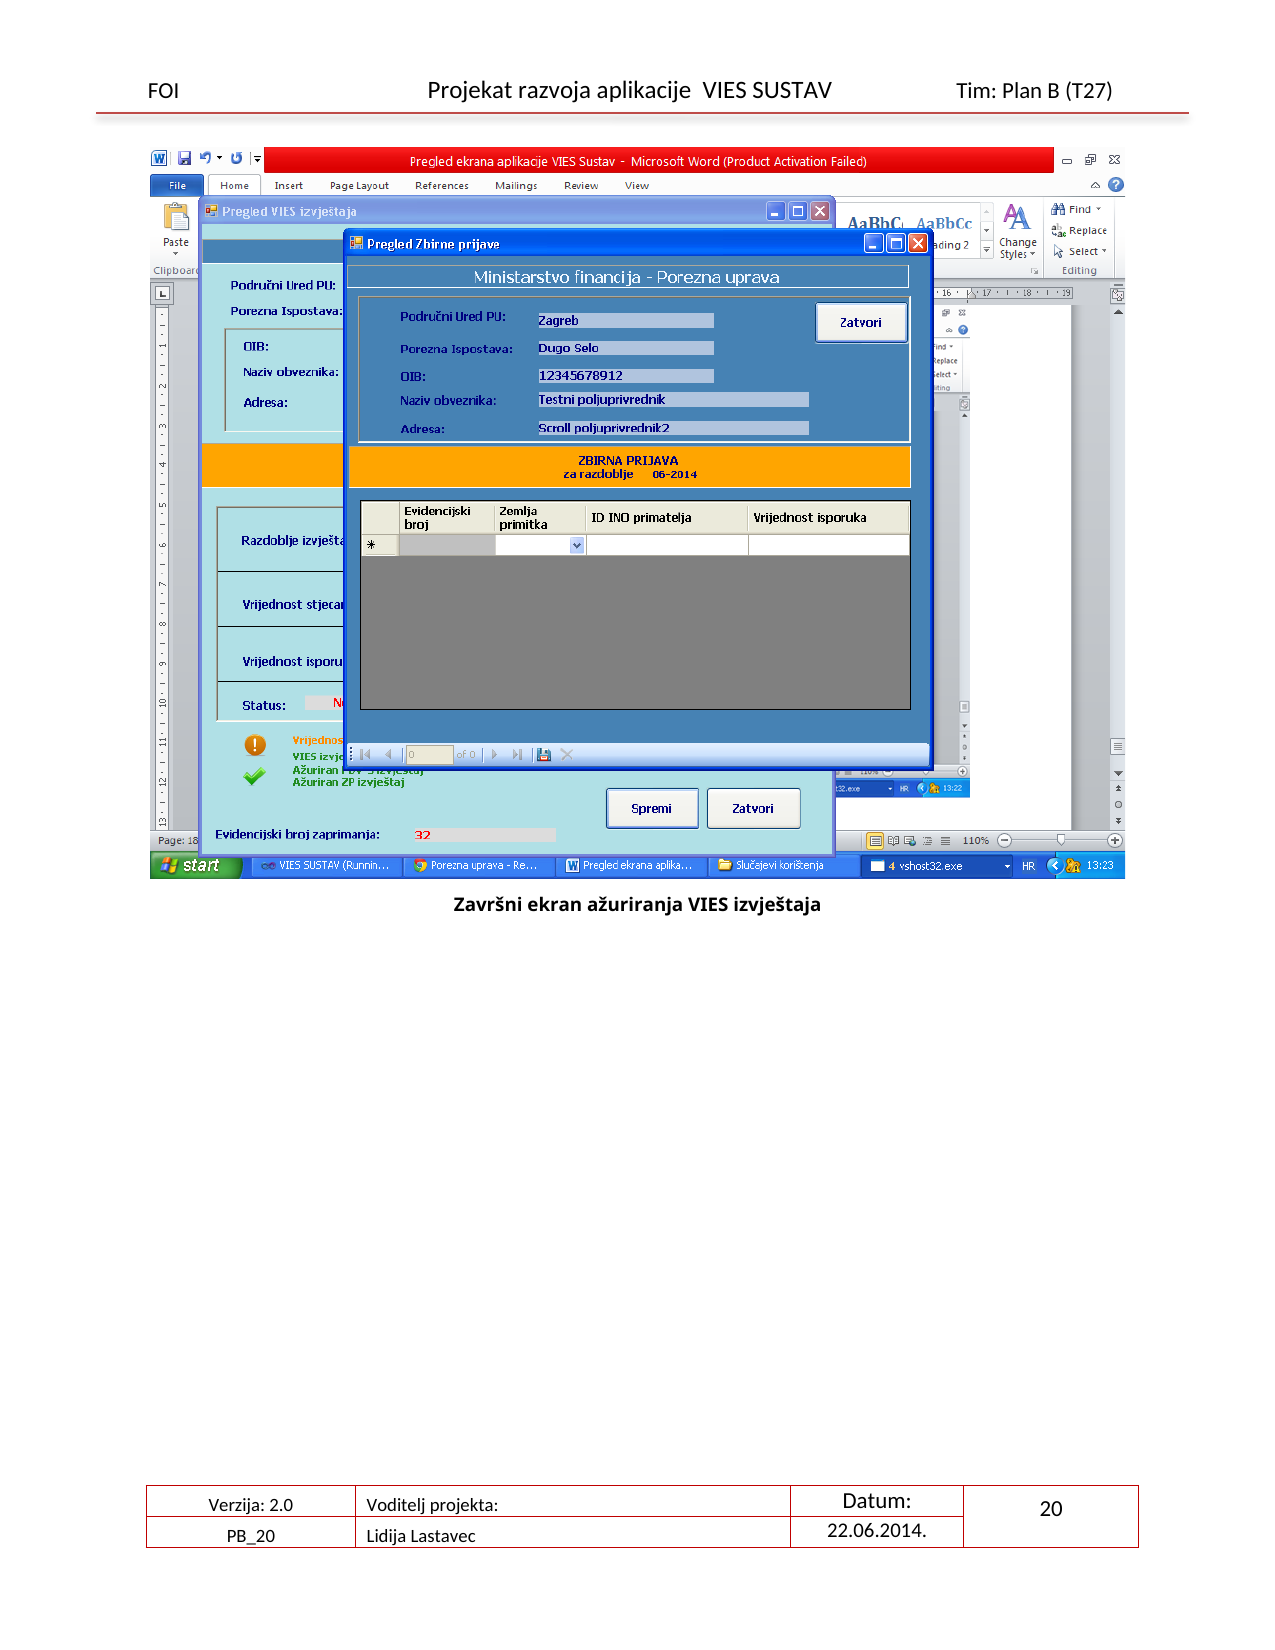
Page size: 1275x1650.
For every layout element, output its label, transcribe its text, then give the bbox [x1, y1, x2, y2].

picture [150, 147, 1125, 879]
text Završni ekran ažuriranja VIES izvještaja [148, 891, 1127, 917]
